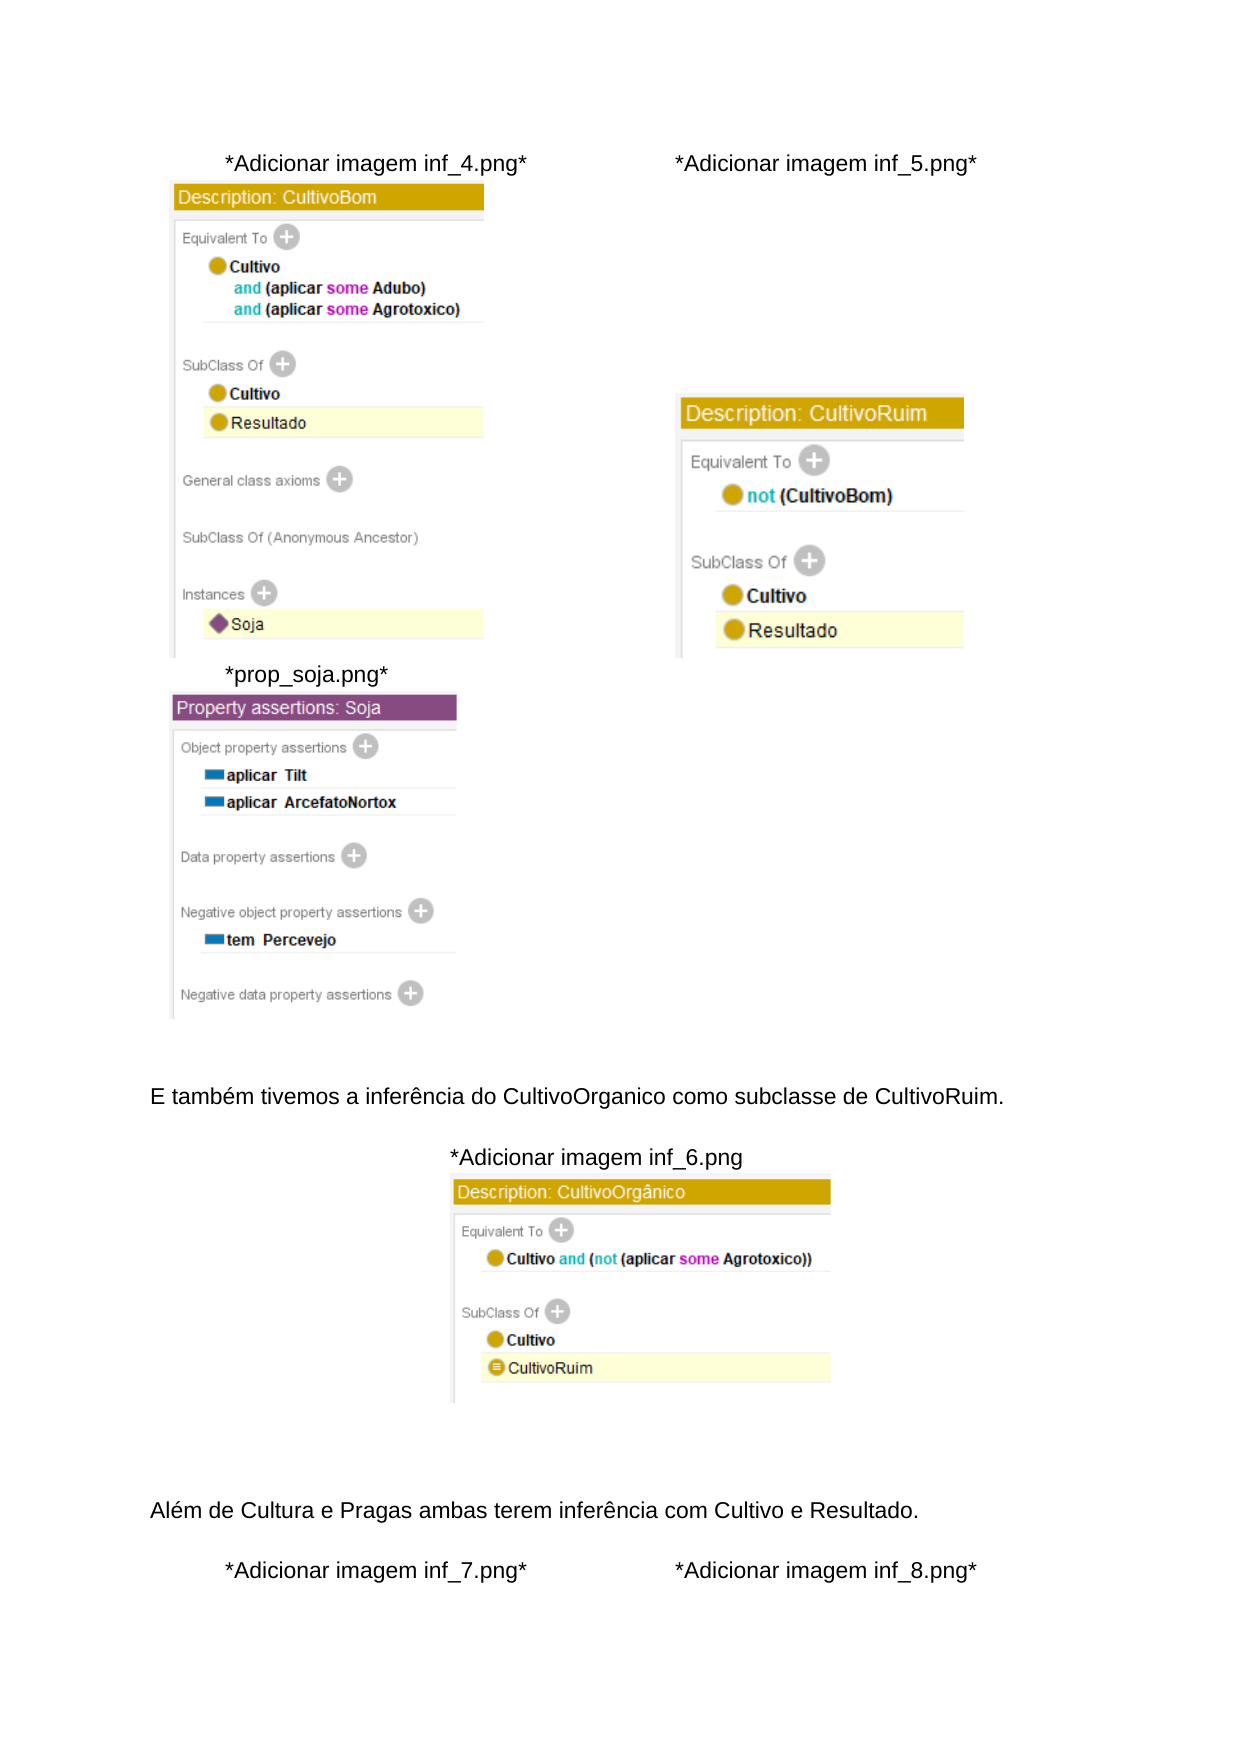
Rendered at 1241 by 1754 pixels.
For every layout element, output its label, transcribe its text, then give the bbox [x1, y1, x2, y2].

text *Adicionar imagem inf_7.png* *Adicionar imagem inf_8.png* [150, 1557, 1090, 1584]
picture [169, 180, 484, 658]
text E também tivemos a inferência do CultivoOrganico como subclasse de CultivoRuim. [150, 1083, 1090, 1109]
picture [675, 393, 964, 658]
text *prop_soja.png* [150, 661, 1090, 688]
text Além de Cultura e Pragas ambas terem inferência com Cultivo e Resultado. [150, 1497, 1090, 1523]
picture [169, 691, 457, 1019]
text *Adicionar imagem inf_4.png* *Adicionar imagem inf_5.png* [150, 150, 1090, 176]
picture [450, 1173, 831, 1403]
